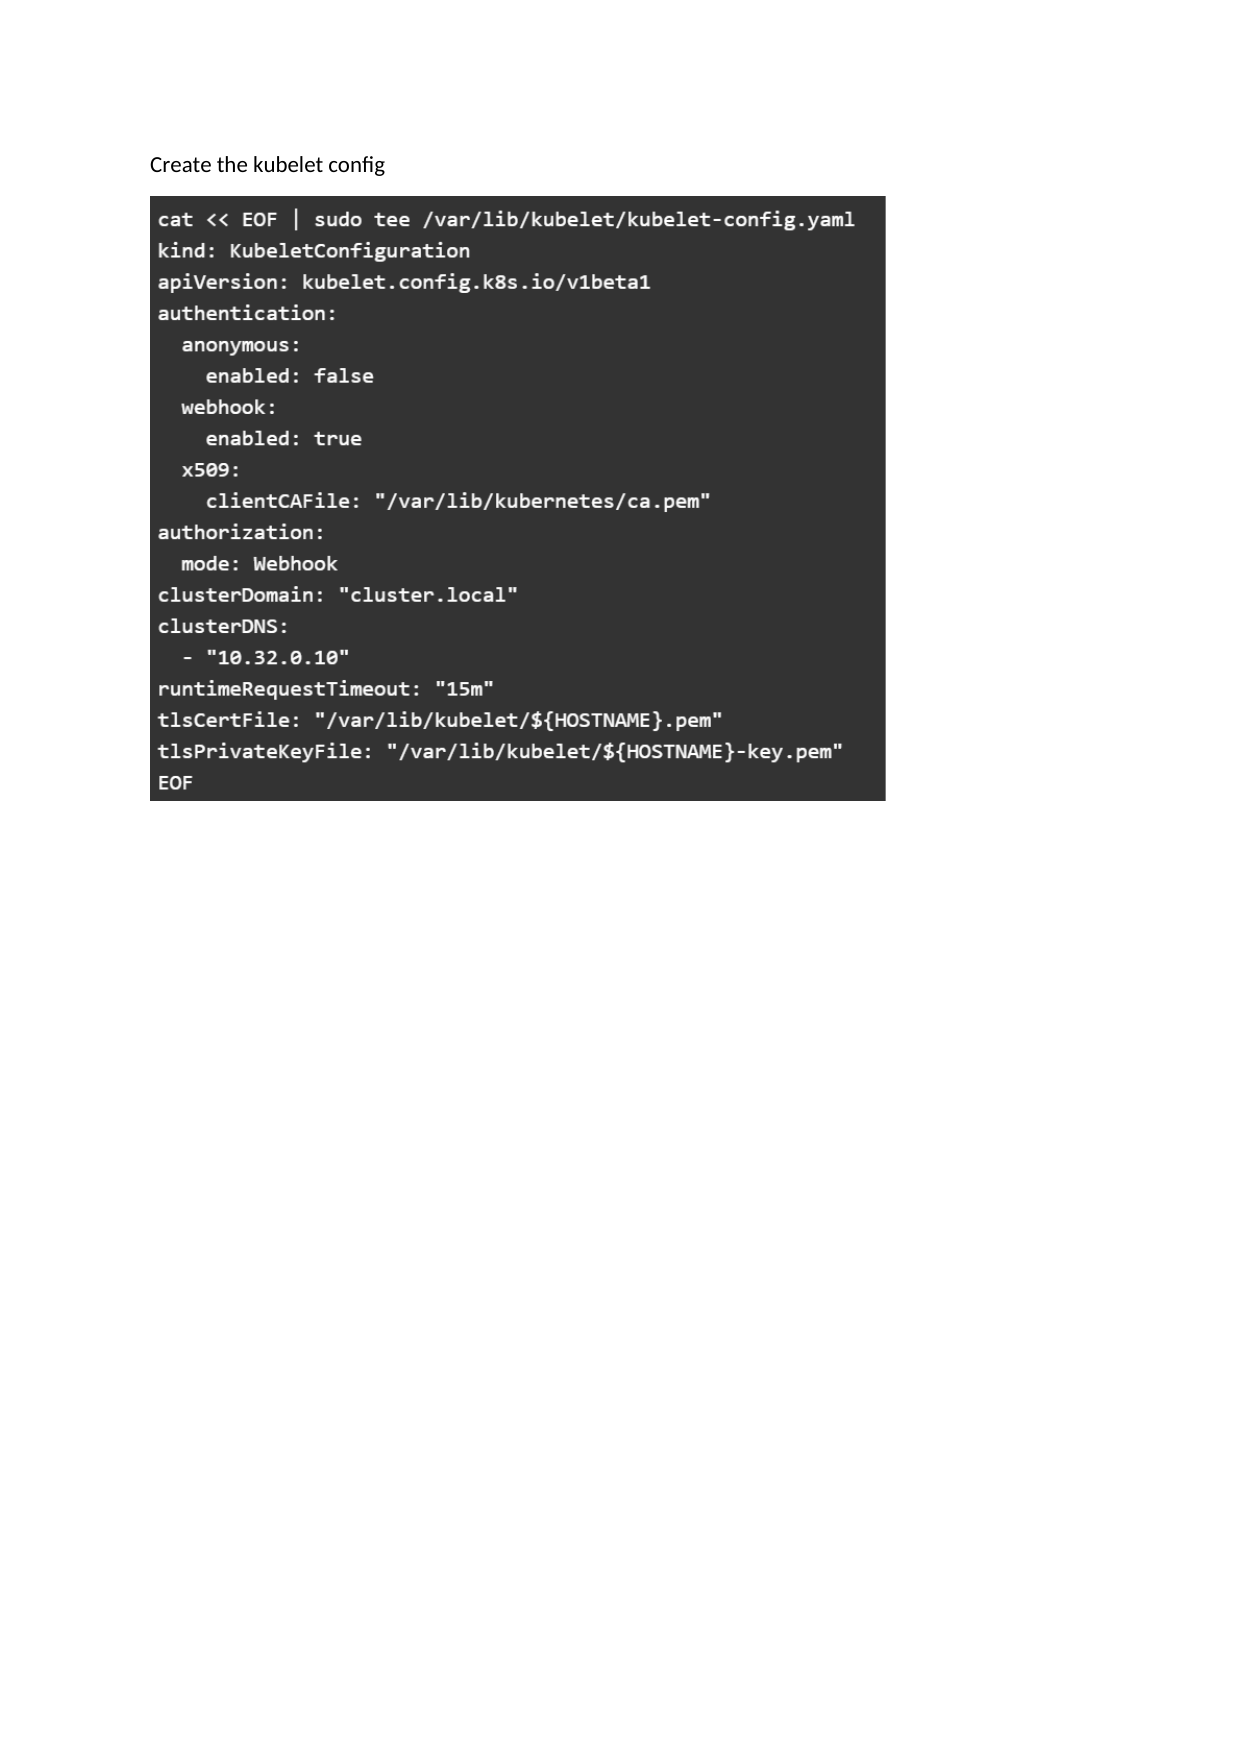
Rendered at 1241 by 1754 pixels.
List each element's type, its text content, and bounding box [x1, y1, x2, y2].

text Create the kubelet config [150, 150, 1090, 178]
picture [150, 196, 886, 801]
